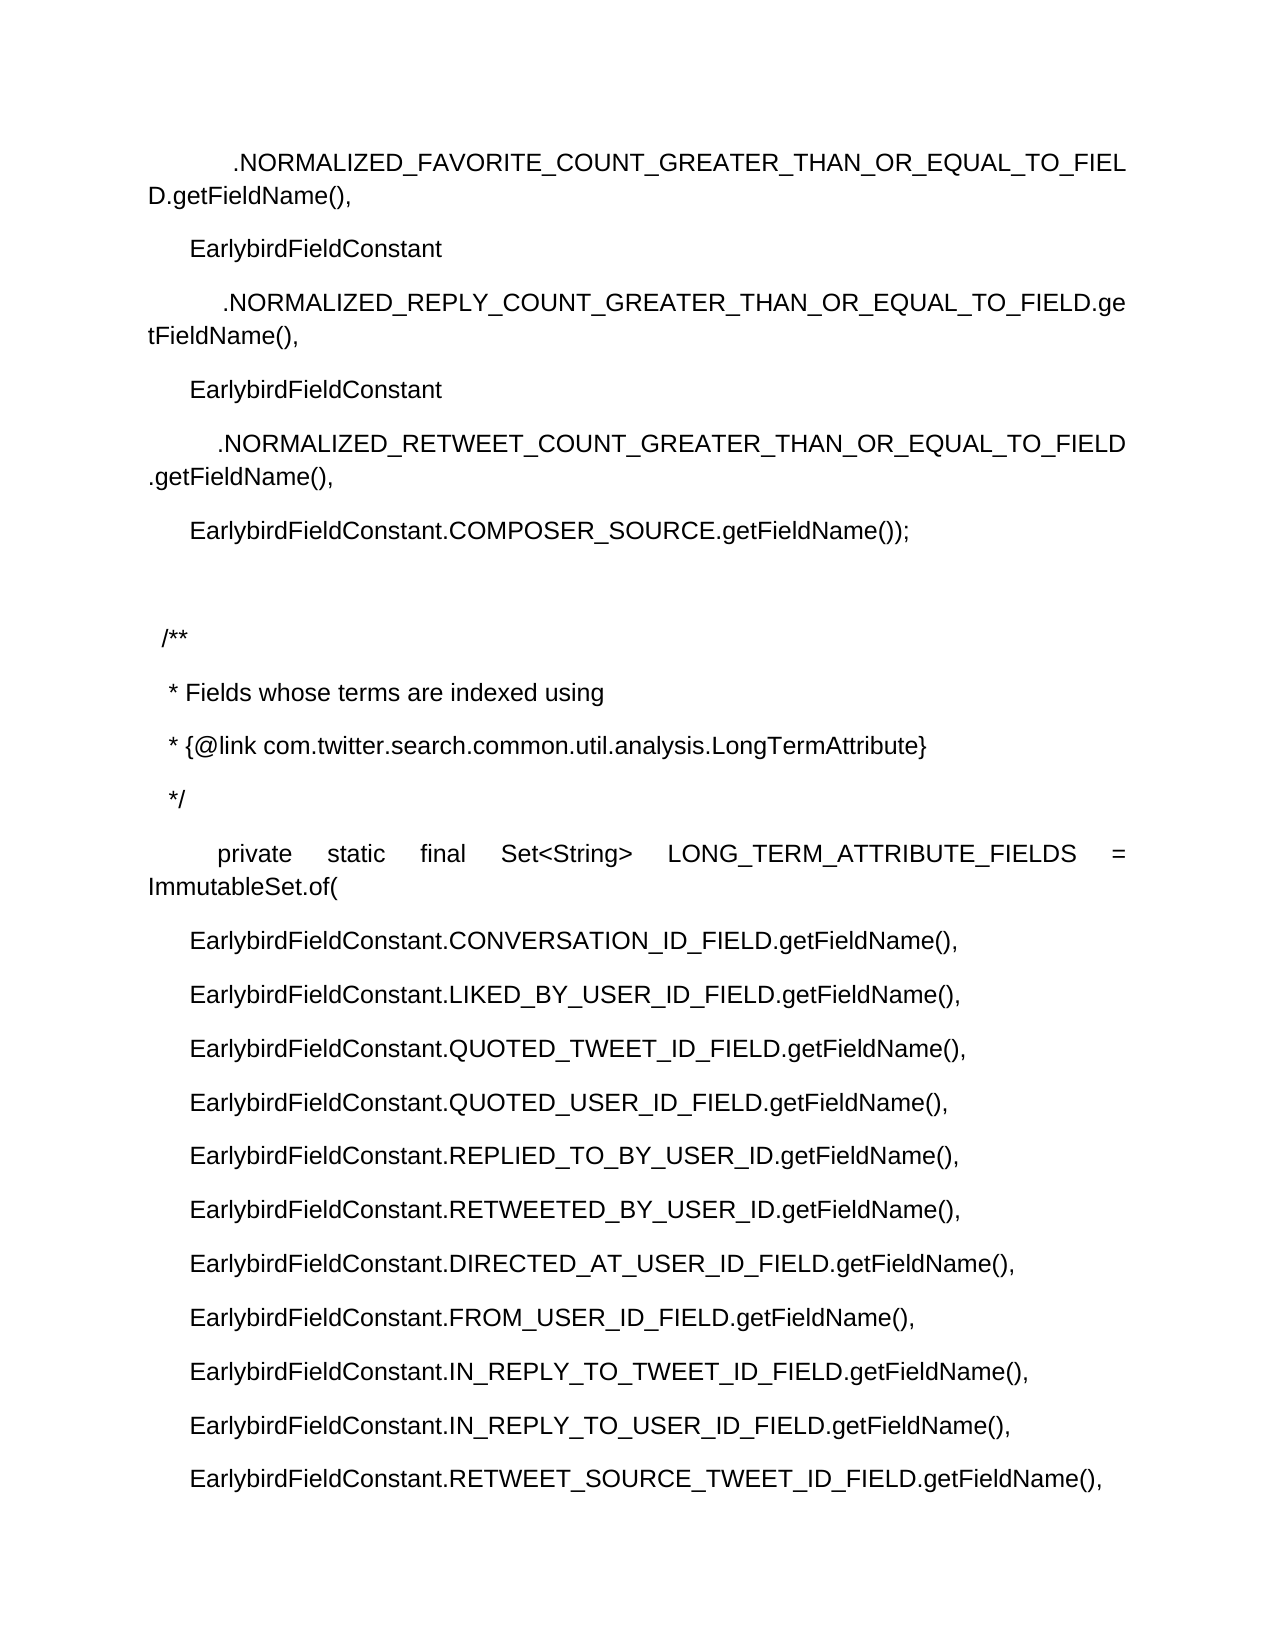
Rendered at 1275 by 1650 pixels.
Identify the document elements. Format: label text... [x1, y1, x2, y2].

text EarlybirdFieldConstant.LIKED_BY_USER_ID_FIELD.getFieldName(), [148, 980, 1127, 1008]
text EarlybirdFieldConstant.QUOTED_TWEET_ID_FIELD.getFieldName(), [148, 1034, 1127, 1062]
text EarlybirdFieldConstant.IN_REPLY_TO_USER_ID_FIELD.getFieldName(), [148, 1411, 1127, 1439]
text EarlybirdFieldConstant.DIRECTED_AT_USER_ID_FIELD.getFieldName(), [148, 1249, 1127, 1278]
text EarlybirdFieldConstant.REPLIED_TO_BY_USER_ID.getFieldName(), [148, 1141, 1127, 1170]
text EarlybirdFieldConstant.RETWEET_SOURCE_TWEET_ID_FIELD.getFieldName(), [148, 1464, 1127, 1493]
text EarlybirdFieldConstant.COMPOSER_SOURCE.getFieldName()); [148, 516, 1127, 545]
text EarlybirdFieldConstant [148, 375, 1127, 404]
text .NORMALIZED_REPLY_COUNT_GREATER_THAN_OR_EQUAL_TO_FIELD.getFieldName(), [148, 288, 1127, 350]
text EarlybirdFieldConstant.CONVERSATION_ID_FIELD.getFieldName(), [148, 926, 1127, 955]
text EarlybirdFieldConstant.FROM_USER_ID_FIELD.getFieldName(), [148, 1303, 1127, 1332]
text .NORMALIZED_RETWEET_COUNT_GREATER_THAN_OR_EQUAL_TO_FIELD.getFieldName(), [148, 429, 1127, 491]
text EarlybirdFieldConstant.RETWEETED_BY_USER_ID.getFieldName(), [148, 1195, 1127, 1224]
text /** [148, 624, 1127, 652]
text private static final Set<String> LONG_TERM_ATTRIBUTE_FIELDS = ImmutableSet.of( [148, 839, 1127, 901]
text * {@link com.twitter.search.common.util.analysis.LongTermAttribute} [148, 731, 1127, 760]
text */ [148, 785, 1127, 814]
text .NORMALIZED_FAVORITE_COUNT_GREATER_THAN_OR_EQUAL_TO_FIELD.getFieldName(), [148, 148, 1127, 209]
text EarlybirdFieldConstant.QUOTED_USER_ID_FIELD.getFieldName(), [148, 1087, 1127, 1116]
text EarlybirdFieldConstant [148, 234, 1127, 263]
text * Fields whose terms are indexed using [148, 677, 1127, 706]
text EarlybirdFieldConstant.IN_REPLY_TO_TWEET_ID_FIELD.getFieldName(), [148, 1357, 1127, 1386]
